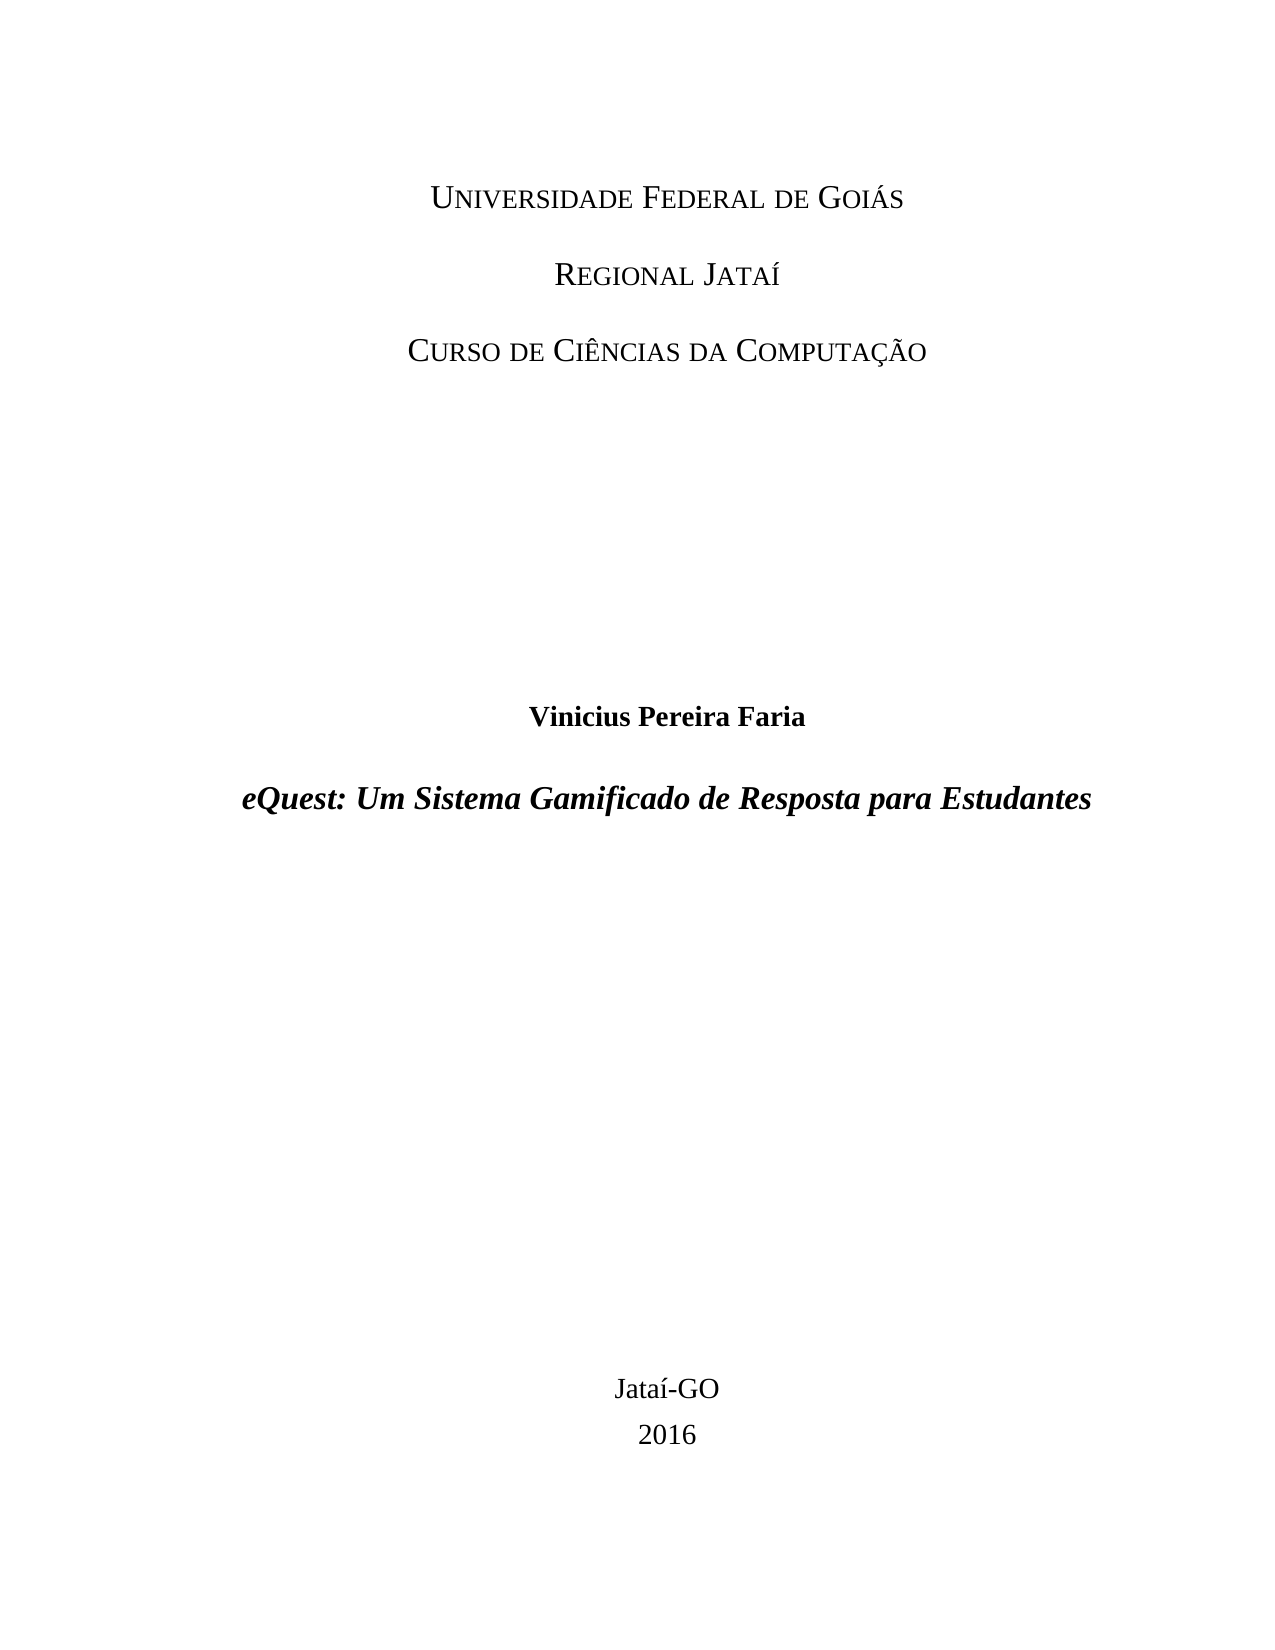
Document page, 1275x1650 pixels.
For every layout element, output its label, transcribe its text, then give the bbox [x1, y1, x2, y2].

text Curso de Ciências da Computação [177, 331, 1157, 369]
text Regional Jataí [177, 254, 1157, 292]
text Universidade Federal de Goiás [177, 177, 1157, 216]
text 2016 [177, 1417, 1157, 1451]
text Jataí-GO [177, 1371, 1157, 1405]
text Vinicius Pereira Faria [177, 699, 1157, 733]
text eQuest: Um Sistema Gamificado de Resposta para Estudantes [177, 778, 1157, 817]
